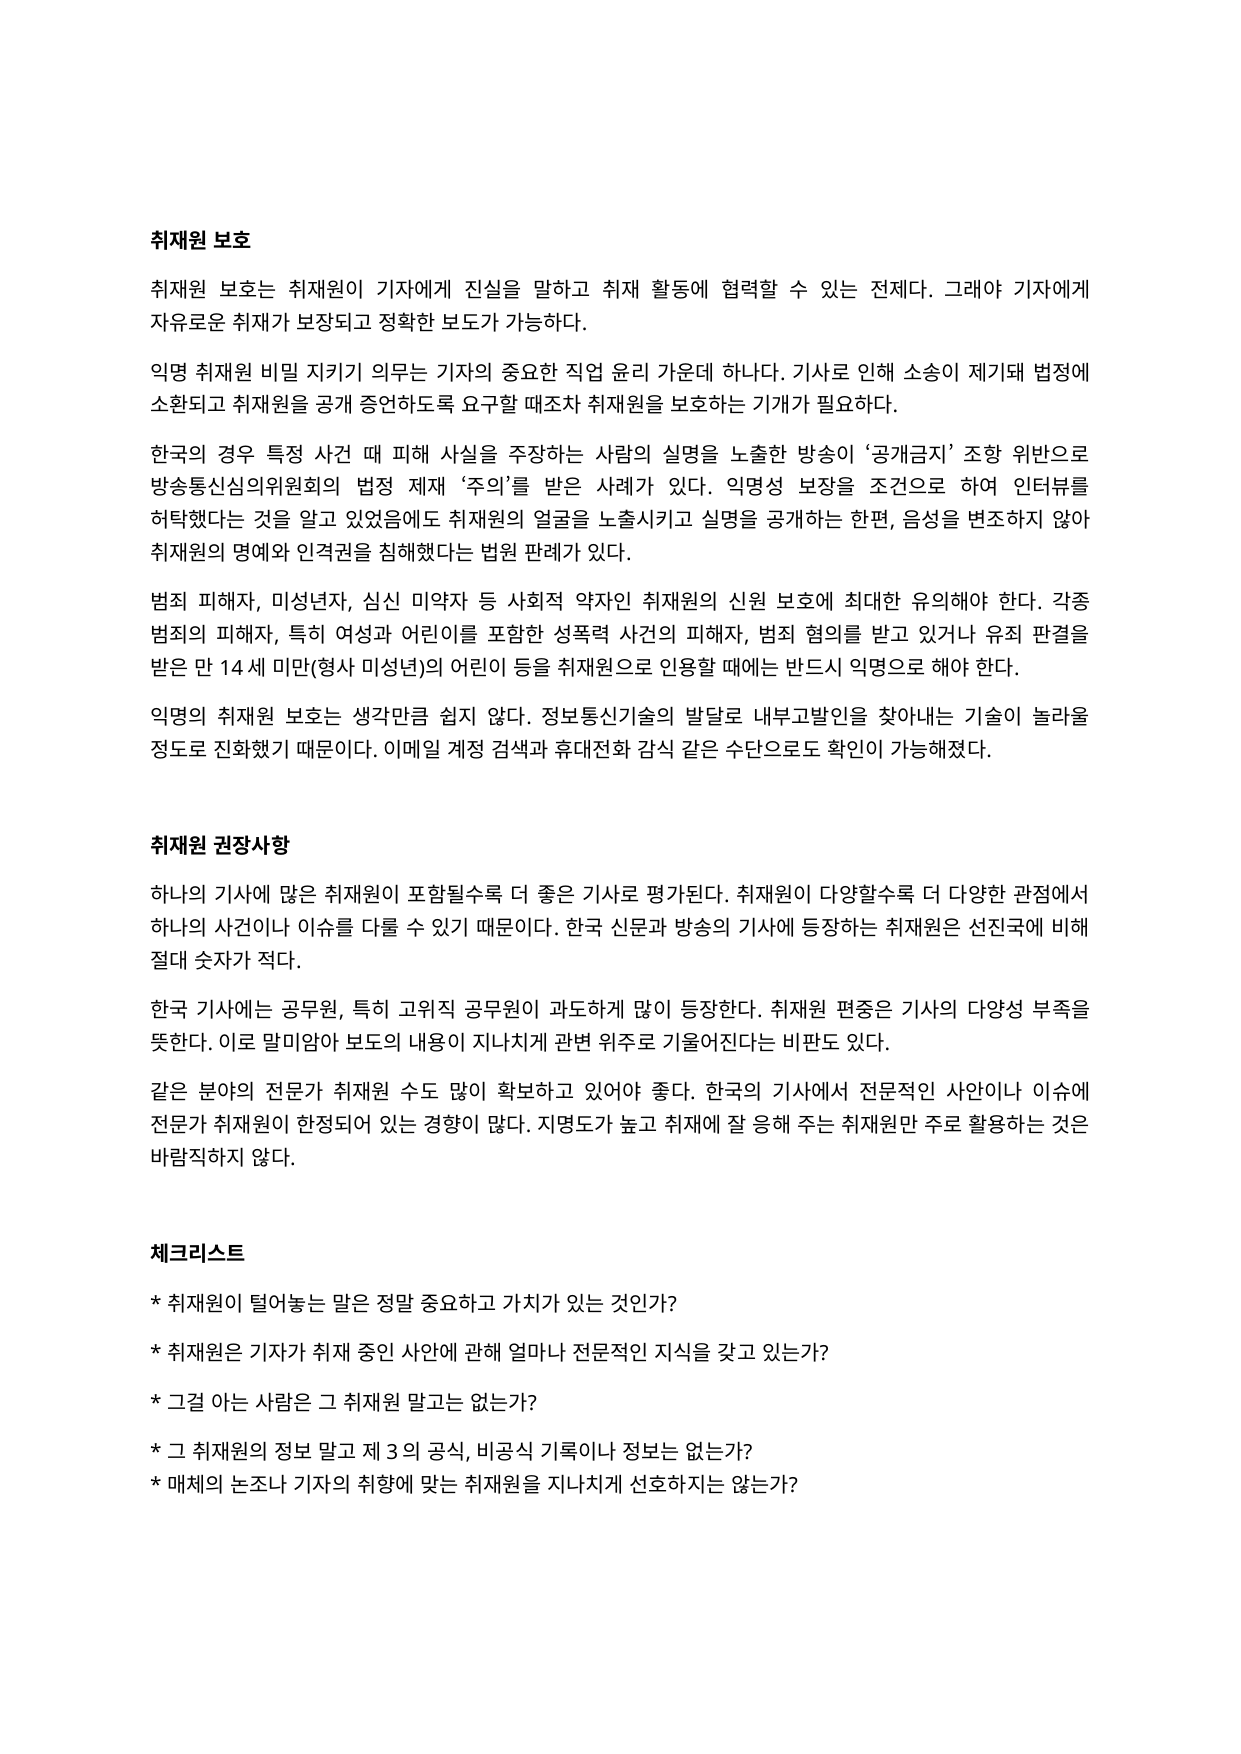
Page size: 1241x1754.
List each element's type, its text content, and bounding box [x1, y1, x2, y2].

text 한국의 경우 특정 사건 때 피해 사실을 주장하는 사람의 실명을 노출한 방송이 ‘공개금지’ 조항 위반으로 방송통신심의위원회의 법정 제재 ‘주의’를 받은 사례가 있다. 익명성 보장을 조건으로 하여 인터뷰를 허탁했다는 것을 알고 있었음에도 취재원의 얼굴을 노출시키고 실명을 공개하는 한편, 음성을 변조하지 않아 취재원의 명예와 인격권을 침해했다는 법원 판례가 있다. [150, 438, 1090, 566]
text 한국 기사에는 공무원, 특히 고위직 공무원이 과도하게 많이 등장한다. 취재원 편중은 기사의 다양성 부족을 뜻한다. 이로 말미암아 보도의 내용이 지나치게 관변 위주로 기울어진다는 비판도 있다. [150, 993, 1090, 1057]
text * 그걸 아는 사람은 그 취재원 말고는 없는가? [150, 1386, 1090, 1416]
text 익명 취재원 비밀 지키기 의무는 기자의 중요한 직업 윤리 가운데 하나다. 기사로 인해 소송이 제기돼 법정에 소환되고 취재원을 공개 증언하도록 요구할 때조차 취재원을 보호하는 기개가 필요하다. [150, 356, 1090, 419]
text 취재원 권장사항 [150, 829, 1090, 860]
text 익명의 취재원 보호는 생각만큼 쉽지 않다. 정보통신기술의 발달로 내부고발인을 찾아내는 기술이 놀라울 정도로 진화했기 때문이다. 이메일 계정 검색과 휴대전화 감식 같은 수단으로도 확인이 가능해졌다. [150, 700, 1090, 763]
text * 그 취재원의 정보 말고 제3의 공식, 비공식 기록이나 정보는 없는가? * 매체의 논조나 기자의 취향에 맞는 취재원을 지나치게 선호하지는 않는가? [150, 1435, 1090, 1498]
text 하나의 기사에 많은 취재원이 포함될수록 더 좋은 기사로 평가된다. 취재원이 다양할수록 더 다양한 관점에서 하나의 사건이나 이슈를 다룰 수 있기 때문이다. 한국 신문과 방송의 기사에 등장하는 취재원은 선진국에 비해 절대 숫자가 적다. [150, 879, 1090, 974]
text 범죄 피해자, 미성년자, 심신 미약자 등 사회적 약자인 취재원의 신원 보호에 최대한 유의해야 한다. 각종 범죄의 피해자, 특히 여성과 어린이를 포함한 성폭력 사건의 피해자, 범죄 혐의를 받고 있거나 유죄 판결을 받은 만 14세 미만(형사 미성년)의 어린이 등을 취재원으로 인용할 때에는 반드시 익명으로 해야 한다. [150, 585, 1090, 681]
text * 취재원은 기자가 취재 중인 사안에 관해 얼마나 전문적인 지식을 갖고 있는가? [150, 1336, 1090, 1367]
text 취재원 보호는 취재원이 기자에게 진실을 말하고 취재 활동에 협력할 수 있는 전제다. 그래야 기자에게 자유로운 취재가 보장되고 정확한 보도가 가능하다. [150, 274, 1090, 337]
text 취재원 보호 [150, 224, 1090, 255]
text * 취재원이 털어놓는 말은 정말 중요하고 가치가 있는 것인가? [150, 1287, 1090, 1317]
text 같은 분야의 전문가 취재원 수도 많이 확보하고 있어야 좋다. 한국의 기사에서 전문적인 사안이나 이슈에 전문가 취재원이 한정되어 있는 경향이 많다. 지명도가 높고 취재에 잘 응해 주는 취재원만 주로 활용하는 것은 바람직하지 않다. [150, 1076, 1090, 1171]
text 체크리스트 [150, 1238, 1090, 1268]
